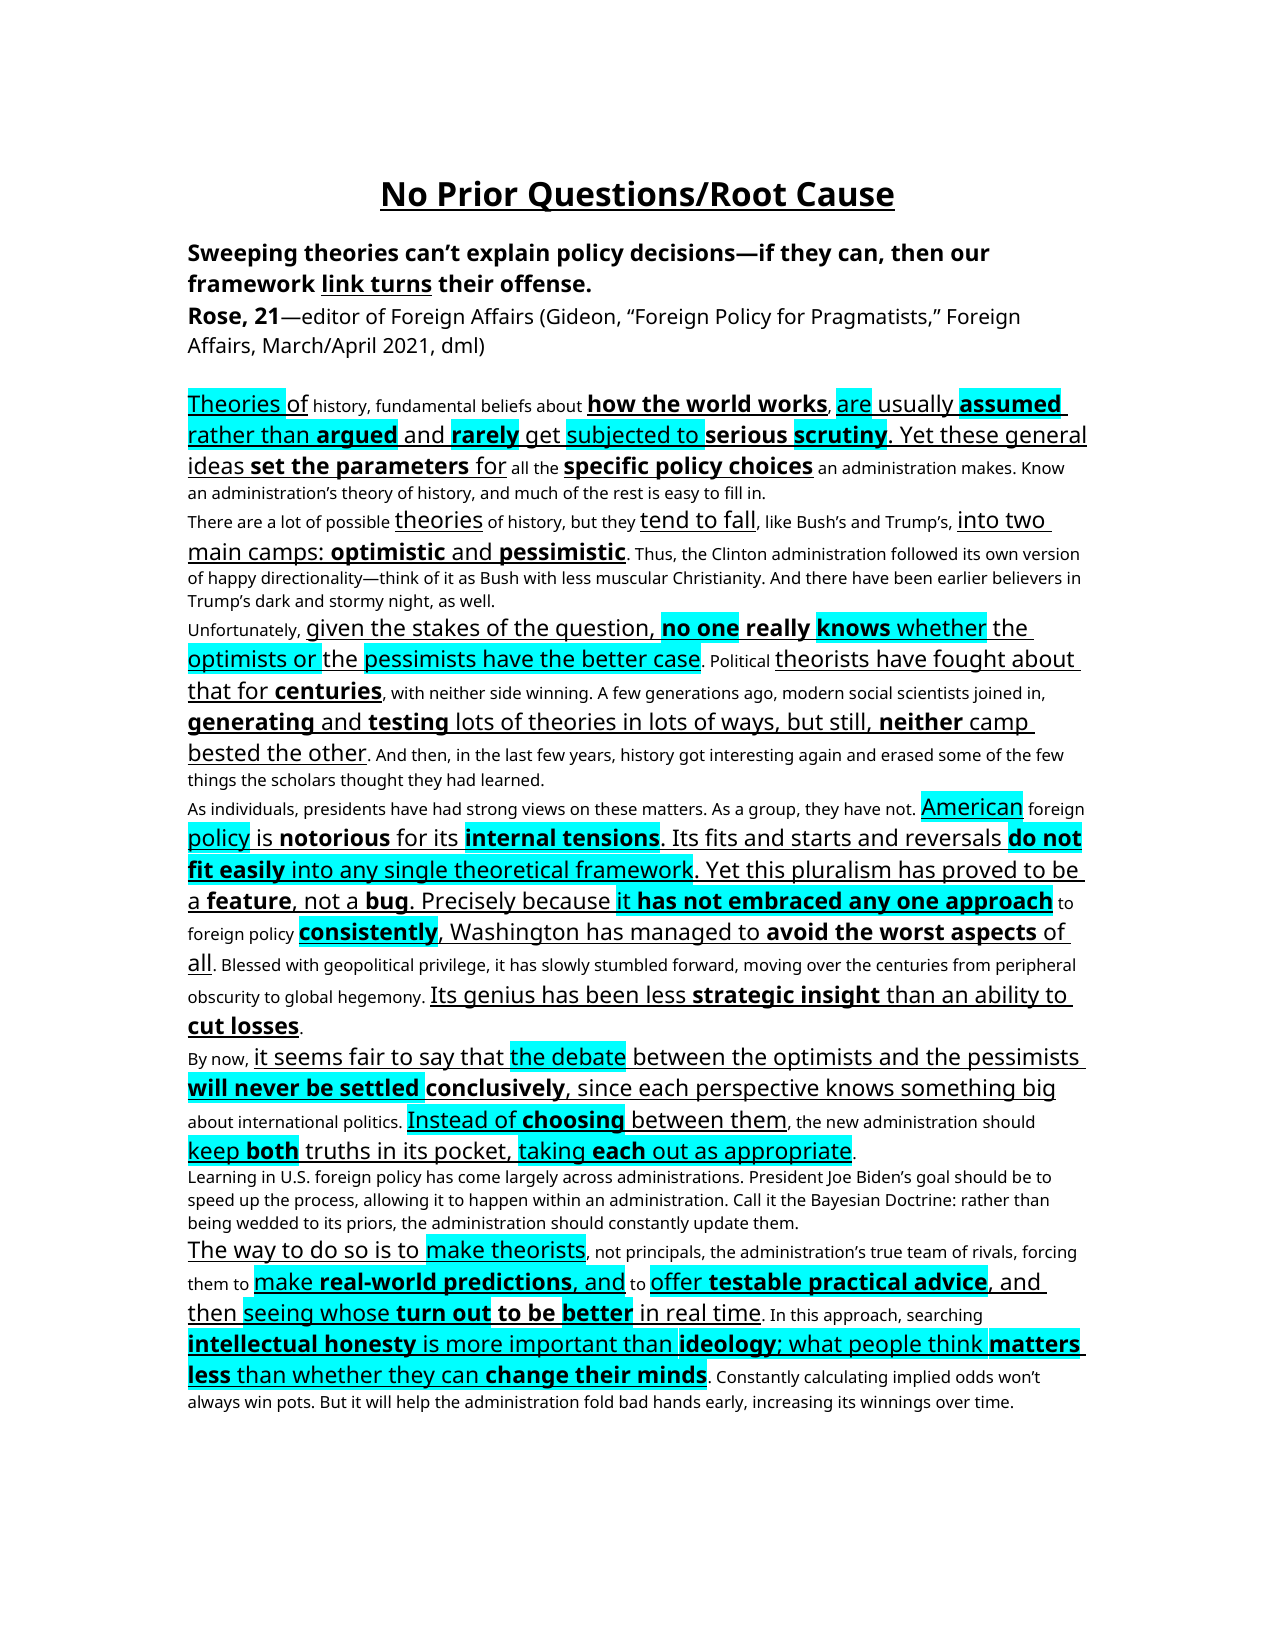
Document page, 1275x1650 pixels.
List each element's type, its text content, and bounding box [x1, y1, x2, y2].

text By now, it seems fair to say that the debate between the optimists and the pessimists will never be settled conclusively, since each perspective knows something big about international politics. Instead of choosing between them, the new administration should keep both truths in its pocket, taking each out as appropriate. [187, 1041, 1087, 1166]
subtitle Sweeping theories can’t explain policy decisions—if they can, then our framework link turns their offense. [187, 237, 1087, 299]
text Theories of history, fundamental beliefs about how the world works, are usually assumed rather than argued and rarely get subjected to serious scrutiny. Yet these general ideas set the parameters for all the specific policy choices an administration makes. Know an administration’s theory of history, and much of the rest is easy to fill in. [187, 446, 1087, 504]
text There are a lot of possible theories of history, but they tend to fall, like Bush’s and Trump’s, into two main camps: optimistic and pessimistic. Thus, the Clinton administration followed its own version of happy directionality—think of it as Bush with less muscular Christianity. And there have been earlier believers in Trump’s dark and stormy night, as well. [187, 504, 1087, 612]
text As individuals, presidents have had strong views on these matters. As a group, they have not. American foreign policy is notorious for its internal tensions. Its fits and starts and reversals do not fit easily into any single theoretical framework. Yet this pluralism has proved to be a feature, not a bug. Precisely because it has not embraced any one approach to foreign policy consistently, Washington has managed to avoid the worst aspects of all. Blessed with geopolitical privilege, it has slowly stumbled forward, moving over the centuries from peripheral obscurity to global hegemony. Its genius has been less strategic insight than an ability to cut losses. [187, 791, 1087, 1041]
text Theories of history, fundamental beliefs about how the world works, are usually assumed rather than argued and rarely get subjected to serious scrutiny. Yet these general ideas set the parameters for all the specific policy choices an administration makes. Know an administration’s theory of history, and much of the rest is easy to fill in. [286, 388, 836, 445]
text Rose, 21—editor of Foreign Affairs (Gideon, “Foreign Policy for Pragmatists,” Foreign Affairs, March/April 2021, dml) [187, 299, 1087, 359]
text The way to do so is to make theorists, not principals, the administration’s true team of rivals, forcing them to make real-world predictions, and to offer testable practical advice, and then seeing whose turn out to be better in real time. In this approach, searching intellectual honesty is more important than ideology; what people think matters less than whether they can change their minds. Constantly calculating implied odds won’t always win pots. But it will help the administration fold bad hands early, increasing its winnings over time. [187, 1234, 1087, 1413]
subtitle No Prior Questions/Root Cause [187, 171, 1087, 216]
text Unfortunately, given the stakes of the question, no one really knows whether the optimists or the pessimists have the better case. Political theorists have fought about that for centuries, with neither side winning. A few generations ago, modern social scientists joined in, generating and testing lots of theories in lots of ways, but still, neither camp bested the other. And then, in the last few years, history got interesting again and erased some of the few things the scholars thought they had learned. [187, 612, 1087, 791]
text Learning in U.S. foreign policy has come largely across administrations. President Joe Biden’s goal should be to speed up the process, allowing it to happen within an administration. Call it the Bayesian Doctrine: rather than being wedded to its priors, the administration should constantly update them. [187, 1166, 1087, 1234]
